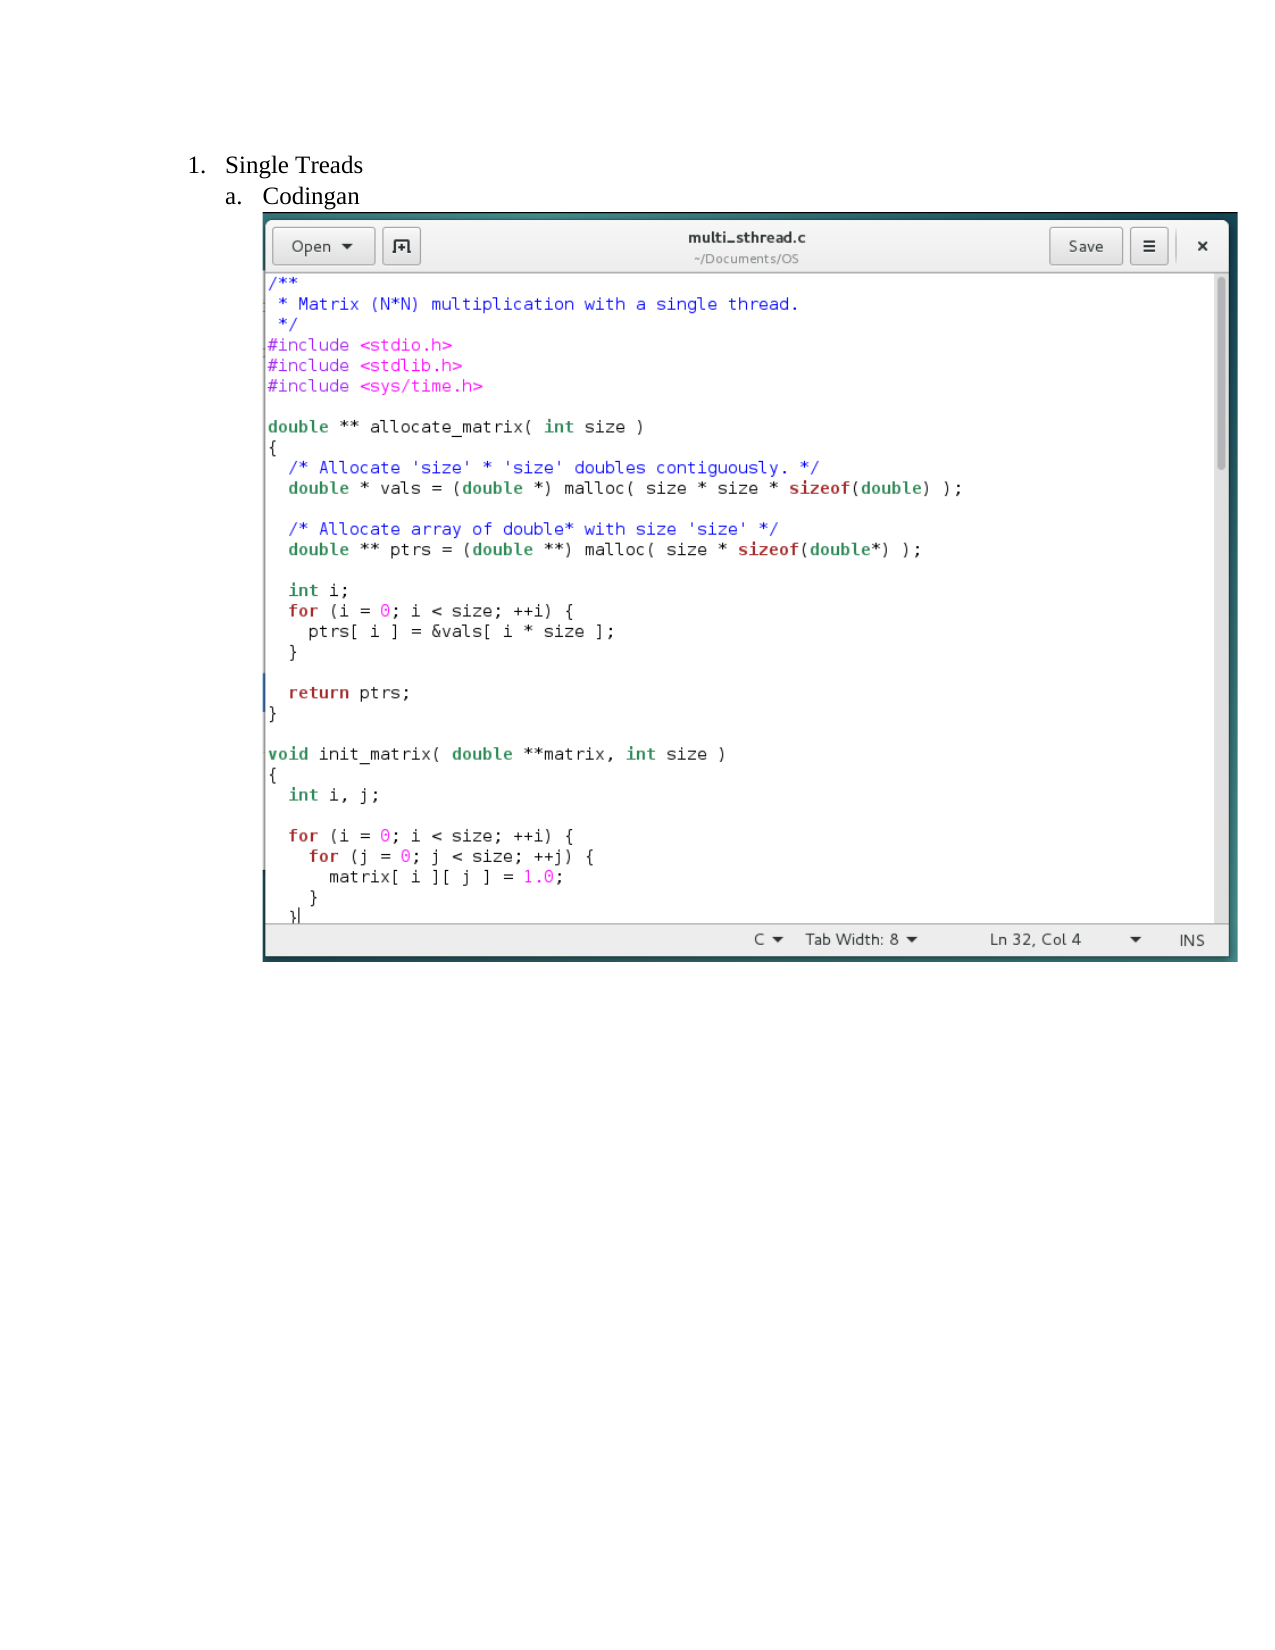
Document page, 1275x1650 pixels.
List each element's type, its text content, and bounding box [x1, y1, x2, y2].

picture [262, 212, 1238, 962]
list Single Treads [187, 150, 1125, 179]
list Codingan [225, 181, 1125, 210]
